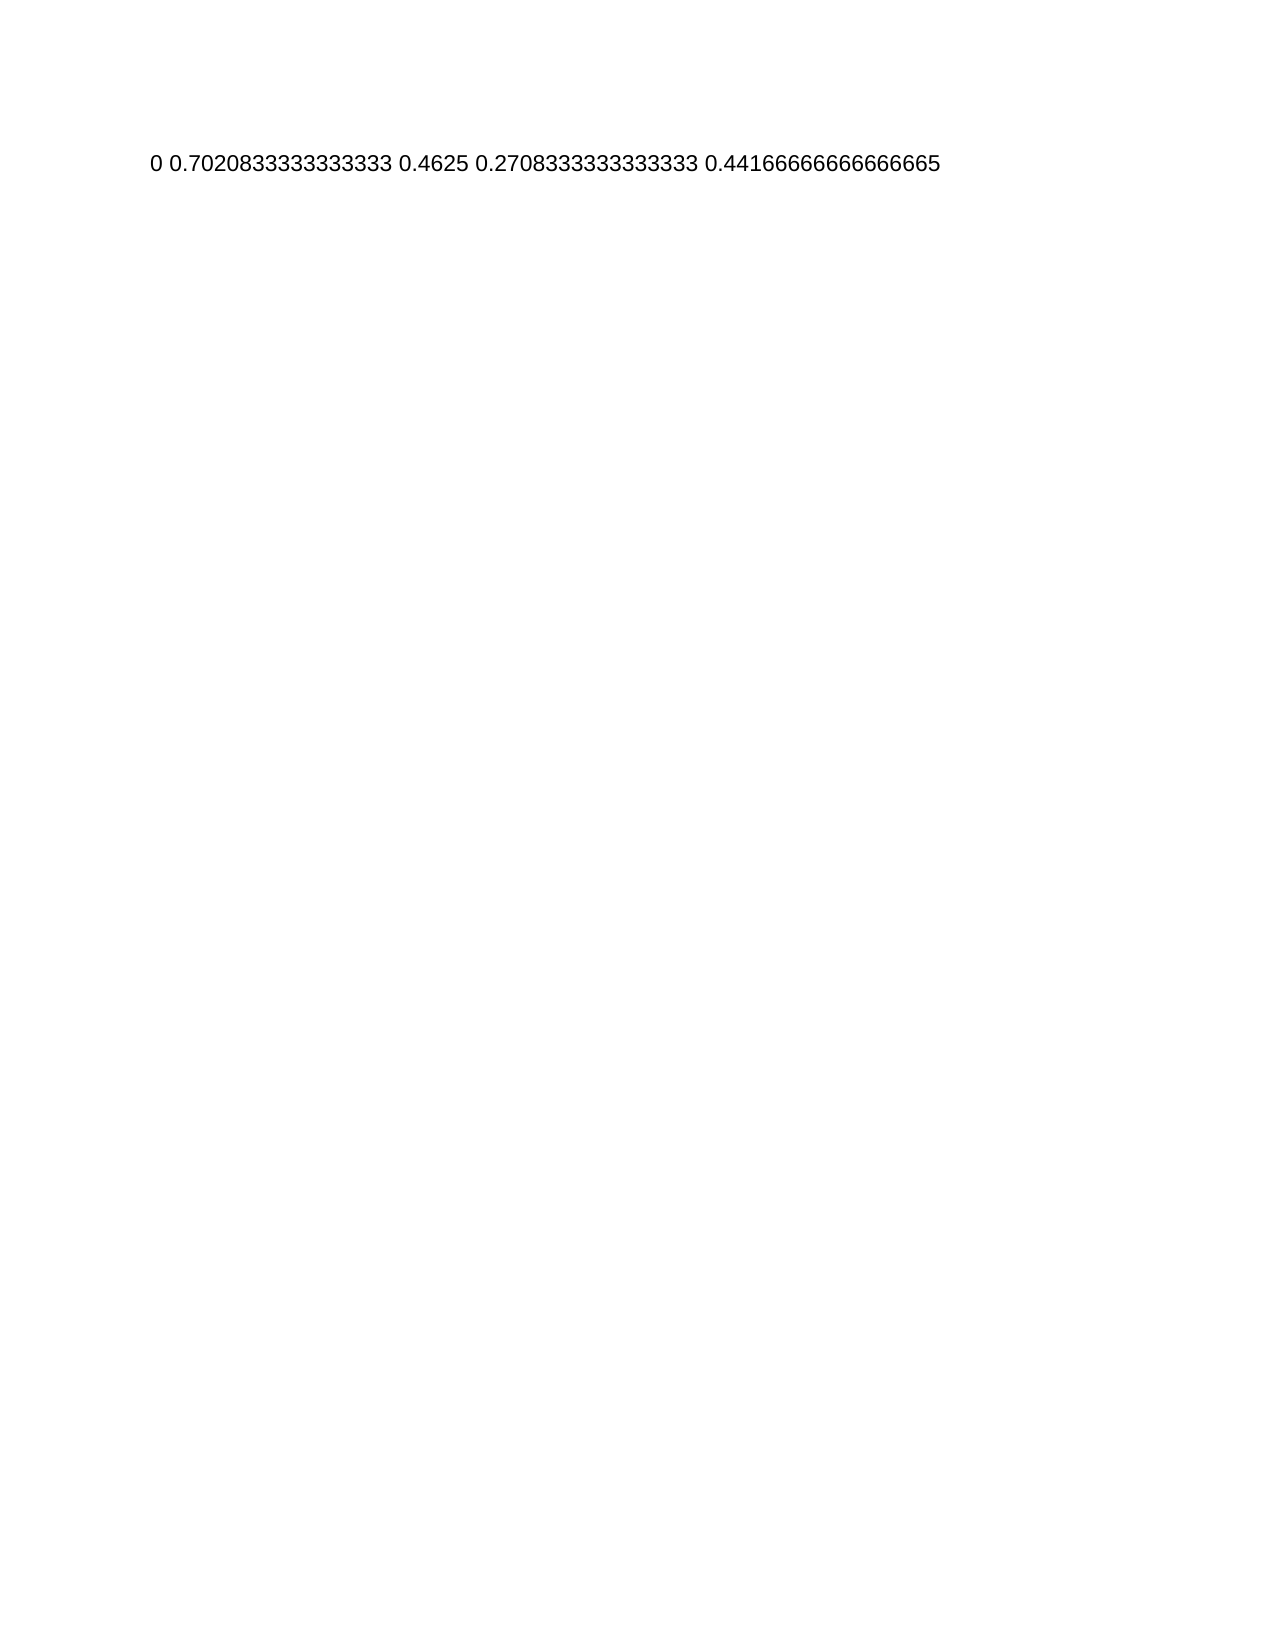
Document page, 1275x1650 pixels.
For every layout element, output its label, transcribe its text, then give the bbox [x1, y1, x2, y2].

text 0 0.7020833333333333 0.4625 0.2708333333333333 0.44166666666666665 [150, 150, 1125, 176]
